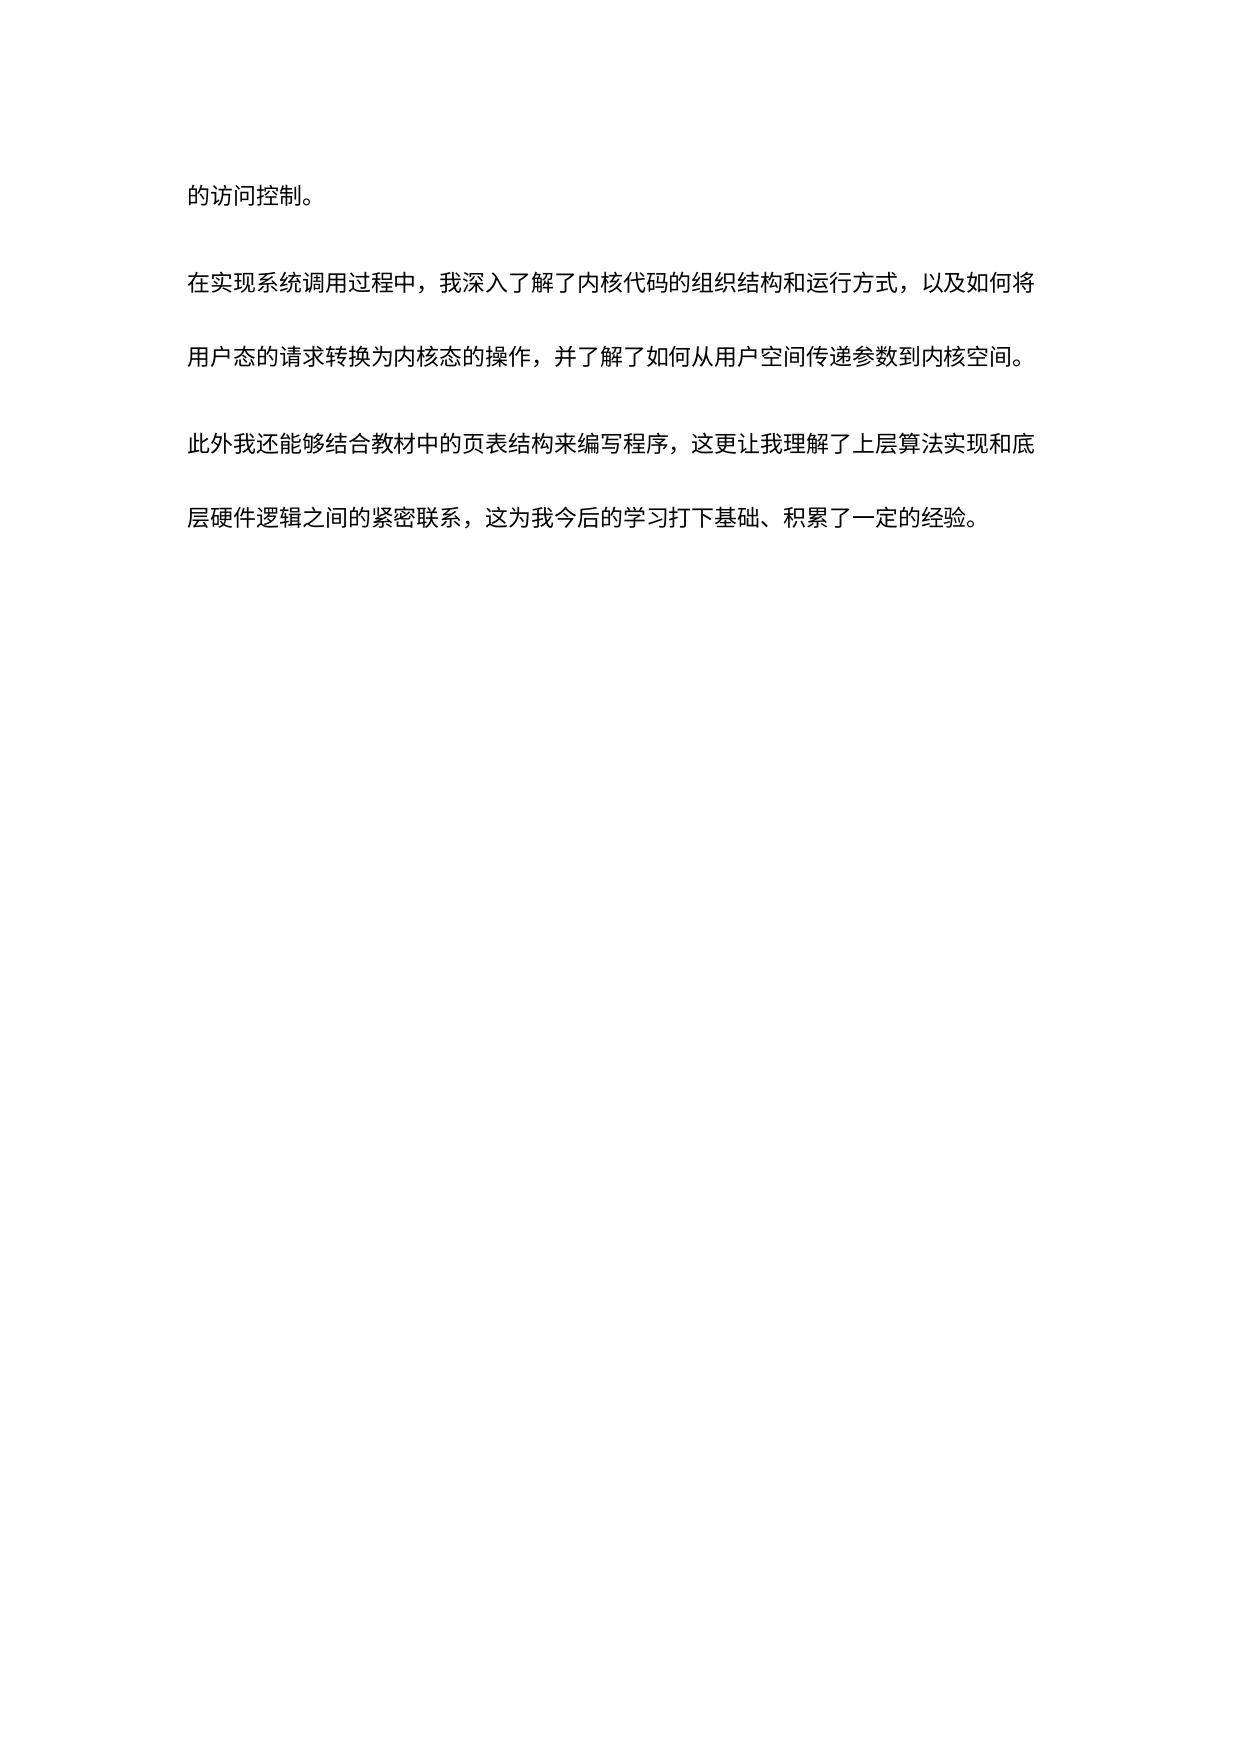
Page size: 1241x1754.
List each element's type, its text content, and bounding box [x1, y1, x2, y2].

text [187, 162, 1053, 227]
text 此外我还能够结合教材中的页表结构来编写程序，这更让我理解了上层算法实现和底层硬件逻辑之间的紧密联系，这为我今后的学习打下基础、积累了一定的经验。 [187, 410, 1053, 549]
text 在实现系统调用过程中，我深入了解了内核代码的组织结构和运行方式，以及如何将用户态的请求转换为内核态的操作，并了解了如何从用户空间传递参数到内核空间。 [187, 248, 1053, 388]
